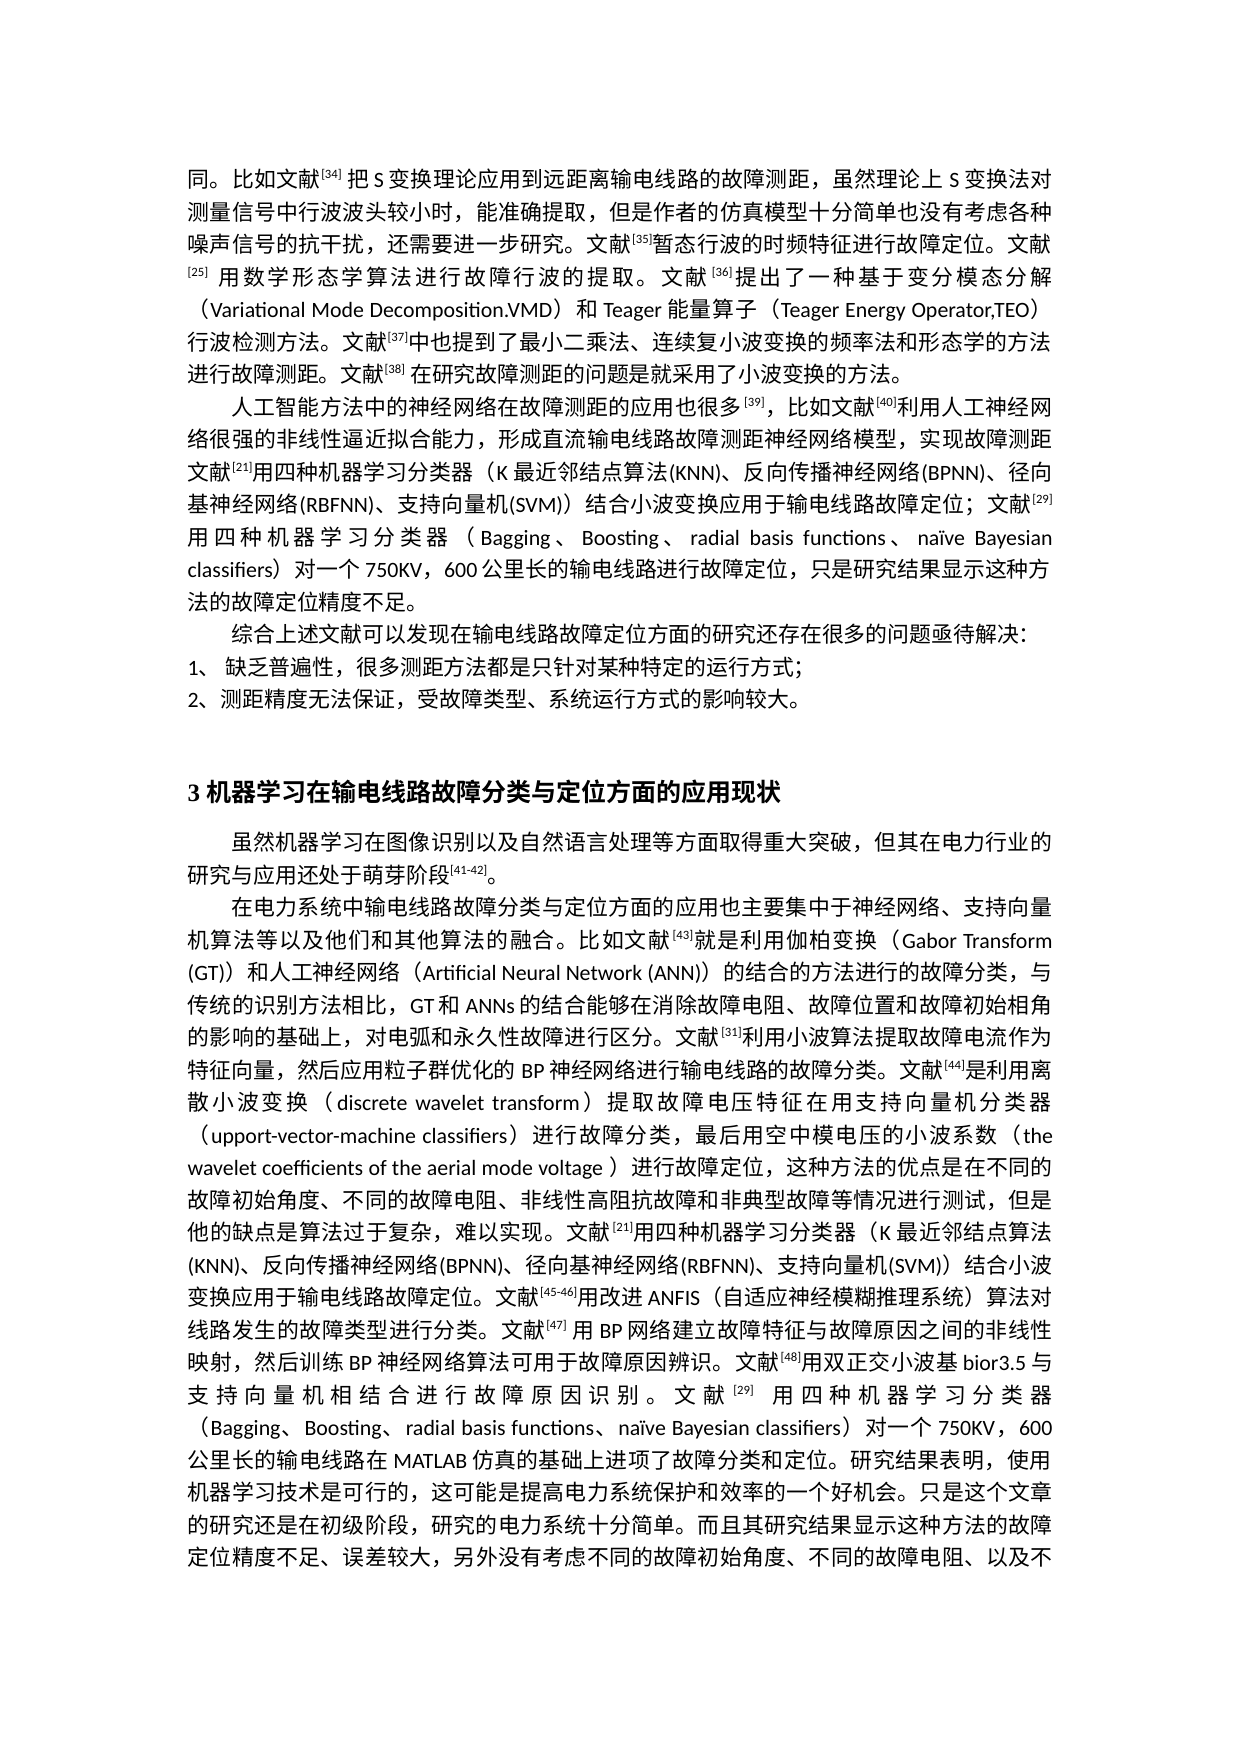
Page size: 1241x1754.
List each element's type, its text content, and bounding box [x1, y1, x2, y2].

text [187, 162, 1053, 389]
subtitle 3 机器学习在输电线路故障分类与定位方面的应用现状 [187, 772, 1053, 808]
text 综合上述文献可以发现在输电线路故障定位方面的研究还存在很多的问题亟待解决： [187, 617, 1053, 649]
text 虽然机器学习在图像识别以及自然语言处理等方面取得重大突破，但其在电力行业的研究与应用还处于萌芽阶段[41-42]。 [187, 825, 1053, 890]
text 人工智能方法中的神经网络在故障测距的应用也很多[39]，比如文献[40]利用人工神经网络很强的非线性逼近拟合能力，形成直流输电线路故障测距神经网络模型，实现故障测距；文献[21]用四种机器学习分类器（K 最近邻结点算法(KNN)、反向传播神经网络(BPNN)、径向基神经网络(RBFNN)、支持向量机(SVM)）结合小波变换应用于输电线路故障定位；文献[29] 用四种机器学习分类器（Bagging、Boosting、radial basis functions、naïve Bayesian classifiers）对一个750KV，600公里长的输电线路进行故障定位，只是研究结果显示这种方法的故障定位精度不足。 [187, 389, 1053, 617]
text 2、测距精度无法保证，受故障类型、系统运行方式的影响较大。 [187, 682, 1053, 714]
list 缺乏普遍性，很多测距方法都是只针对某种特定的运行方式； [187, 649, 1053, 682]
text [187, 890, 1053, 1572]
